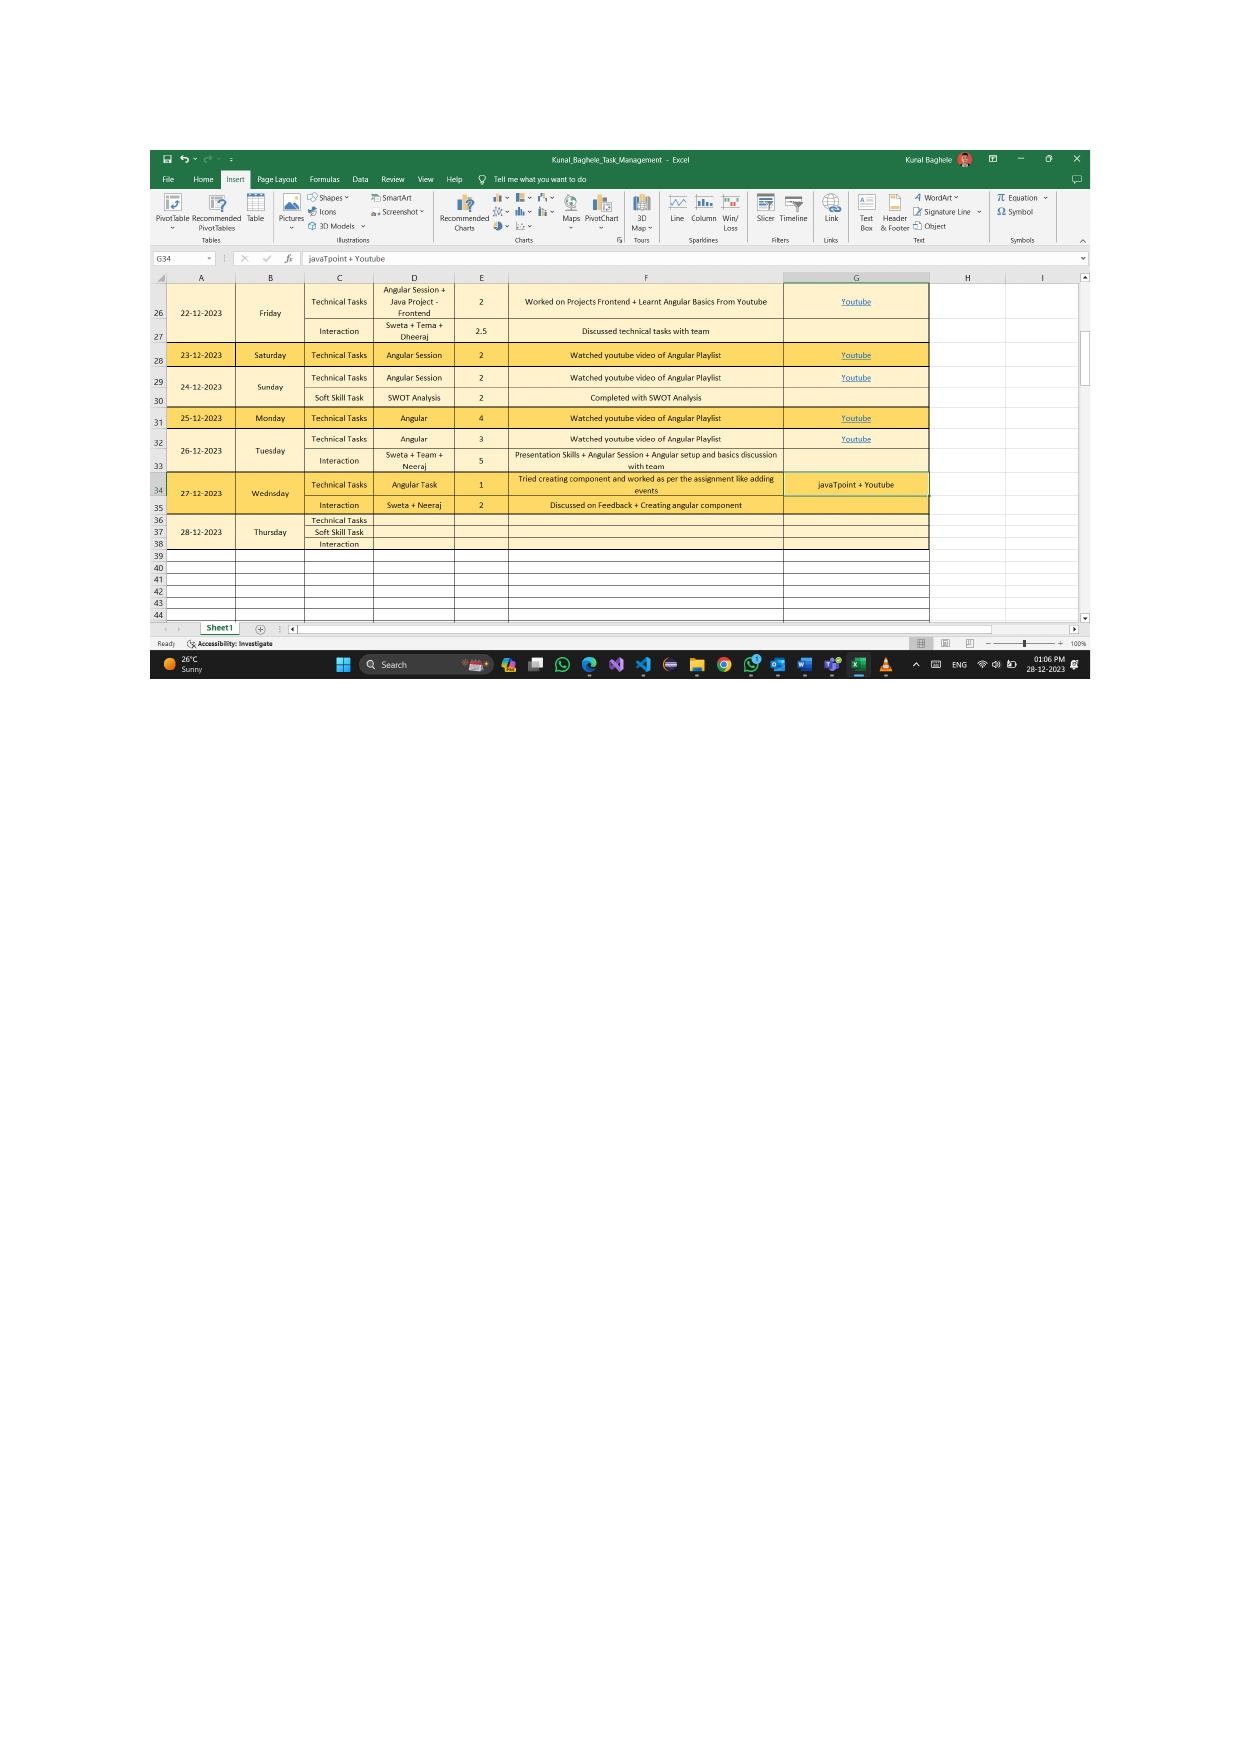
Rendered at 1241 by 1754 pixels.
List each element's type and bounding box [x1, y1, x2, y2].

picture [150, 150, 1091, 679]
